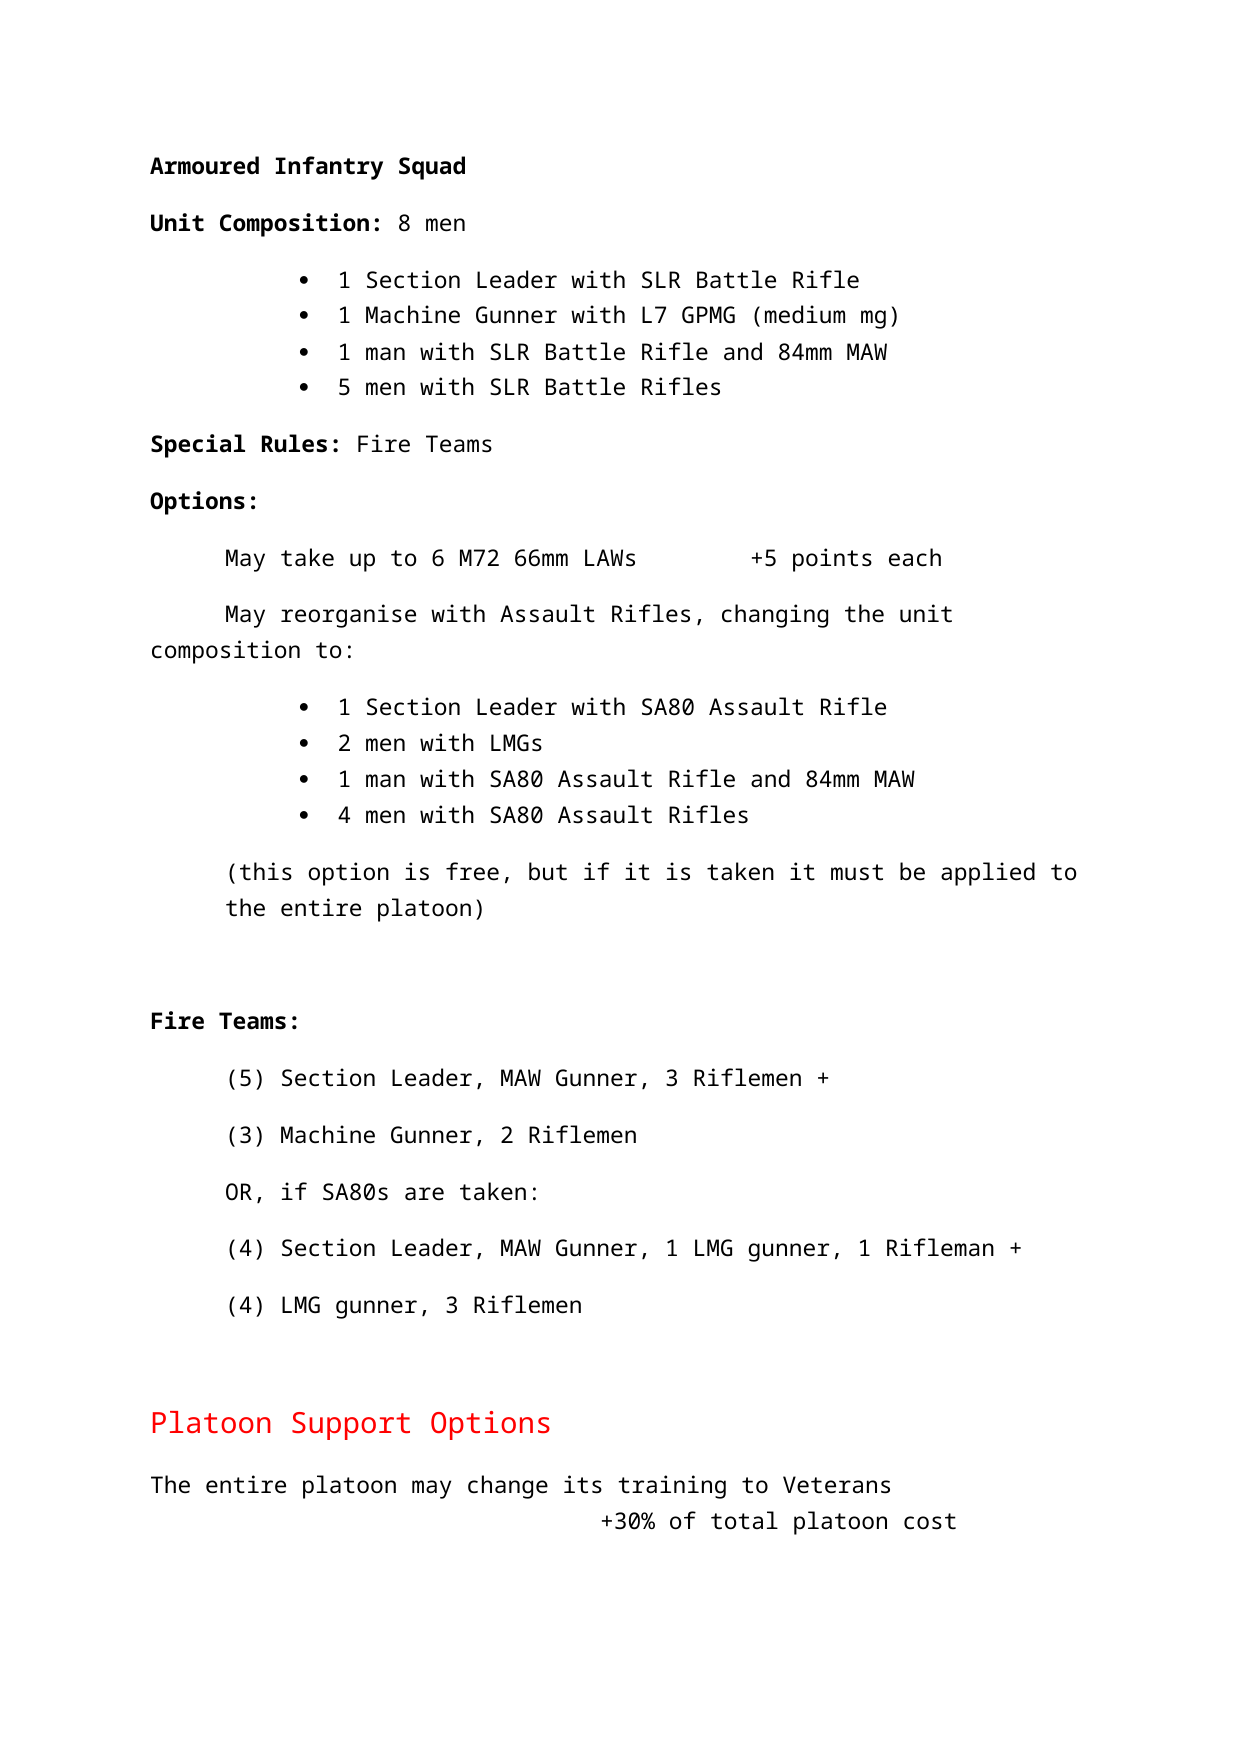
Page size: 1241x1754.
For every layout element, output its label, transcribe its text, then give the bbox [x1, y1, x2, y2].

list 1 Section Leader with SLR Battle Rifle [300, 263, 1090, 295]
text (5) Section Leader, MAW Gunner, 3 Riflemen + [150, 1062, 1090, 1093]
text May take up to 6 M72 66mm LAWs +5 points each [150, 542, 1090, 573]
text Unit Composition: 8 men [150, 207, 1090, 238]
list 4 men with SA80 Assault Rifles [300, 799, 1090, 830]
text (4) Section Leader, MAW Gunner, 1 LMG gunner, 1 Rifleman + [150, 1232, 1090, 1263]
text May reorganise with Assault Rifles, changing the unit composition to: [150, 598, 1090, 666]
text (4) LMG gunner, 3 Riflemen [150, 1289, 1090, 1320]
list 1 man with SA80 Assault Rifle and 84mm MAW [300, 763, 1090, 794]
text Special Rules: Fire Teams [150, 428, 1090, 459]
text (this option is free, but if it is taken it must be applied to the entire platoon) [225, 856, 1090, 923]
list 1 man with SLR Battle Rifle and 84mm MAW [300, 335, 1090, 367]
text Armoured Infantry Squad [150, 150, 1090, 181]
text The entire platoon may change its training to Veterans +30% of total platoon cost [150, 1469, 1090, 1536]
text Options: [150, 485, 1090, 516]
text Platoon Support Options [150, 1403, 1090, 1442]
text (3) Machine Gunner, 2 Riflemen [150, 1119, 1090, 1150]
list 1 Section Leader with SA80 Assault Rifle [300, 691, 1090, 722]
list 2 men with LMGs [300, 727, 1090, 758]
text Fire Teams: [150, 1005, 1090, 1036]
list 1 Machine Gunner with L7 GPMG (medium mg) [300, 299, 1090, 331]
text OR, if SA80s are taken: [150, 1176, 1090, 1207]
list 5 men with SLR Battle Rifles [300, 371, 1090, 403]
